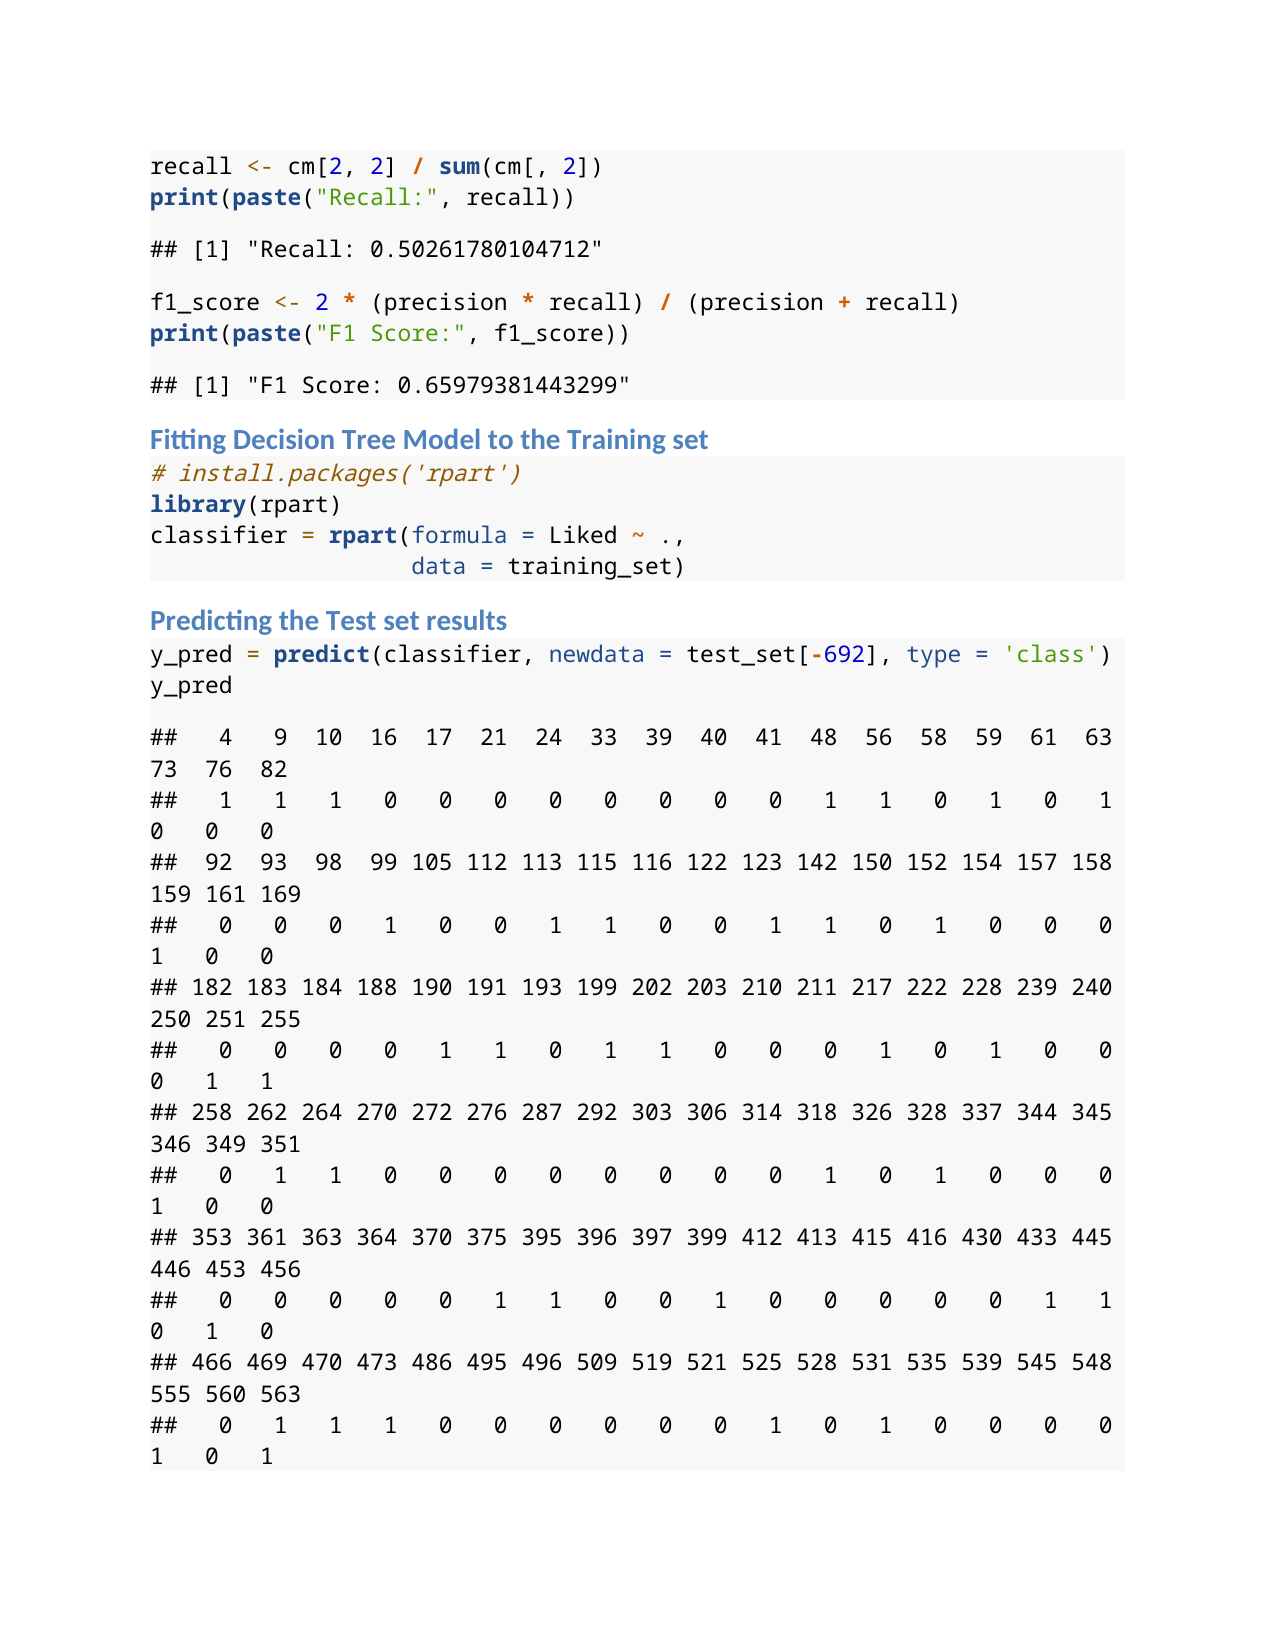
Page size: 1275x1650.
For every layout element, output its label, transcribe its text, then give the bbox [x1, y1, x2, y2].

text f1_score <- 2 * (precision * recall) / (precision + recall) print(paste("F1 Score:", f1_score)) [631, 285, 1125, 348]
text y_pred = predict(classifier, newdata = test_set[-692], type = 'class') y_pred [232, 638, 1125, 700]
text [150, 721, 1125, 1471]
text # install.packages('rpart') library(rpart) classifier = rpart(formula = Liked ~ ., data = training_set) [342, 456, 1125, 581]
text ## [1] "Recall: 0.50261780104712" [150, 233, 1125, 264]
text recall <- cm[2, 2] / sum(cm[, 2]) print(paste("Recall:", recall)) [576, 150, 1125, 212]
text ## [1] "F1 Score: 0.65979381443299" [150, 369, 1125, 400]
subtitle Predicting the Test set results [150, 602, 1125, 638]
subtitle Fitting Decision Tree Model to the Training set [150, 421, 1125, 456]
